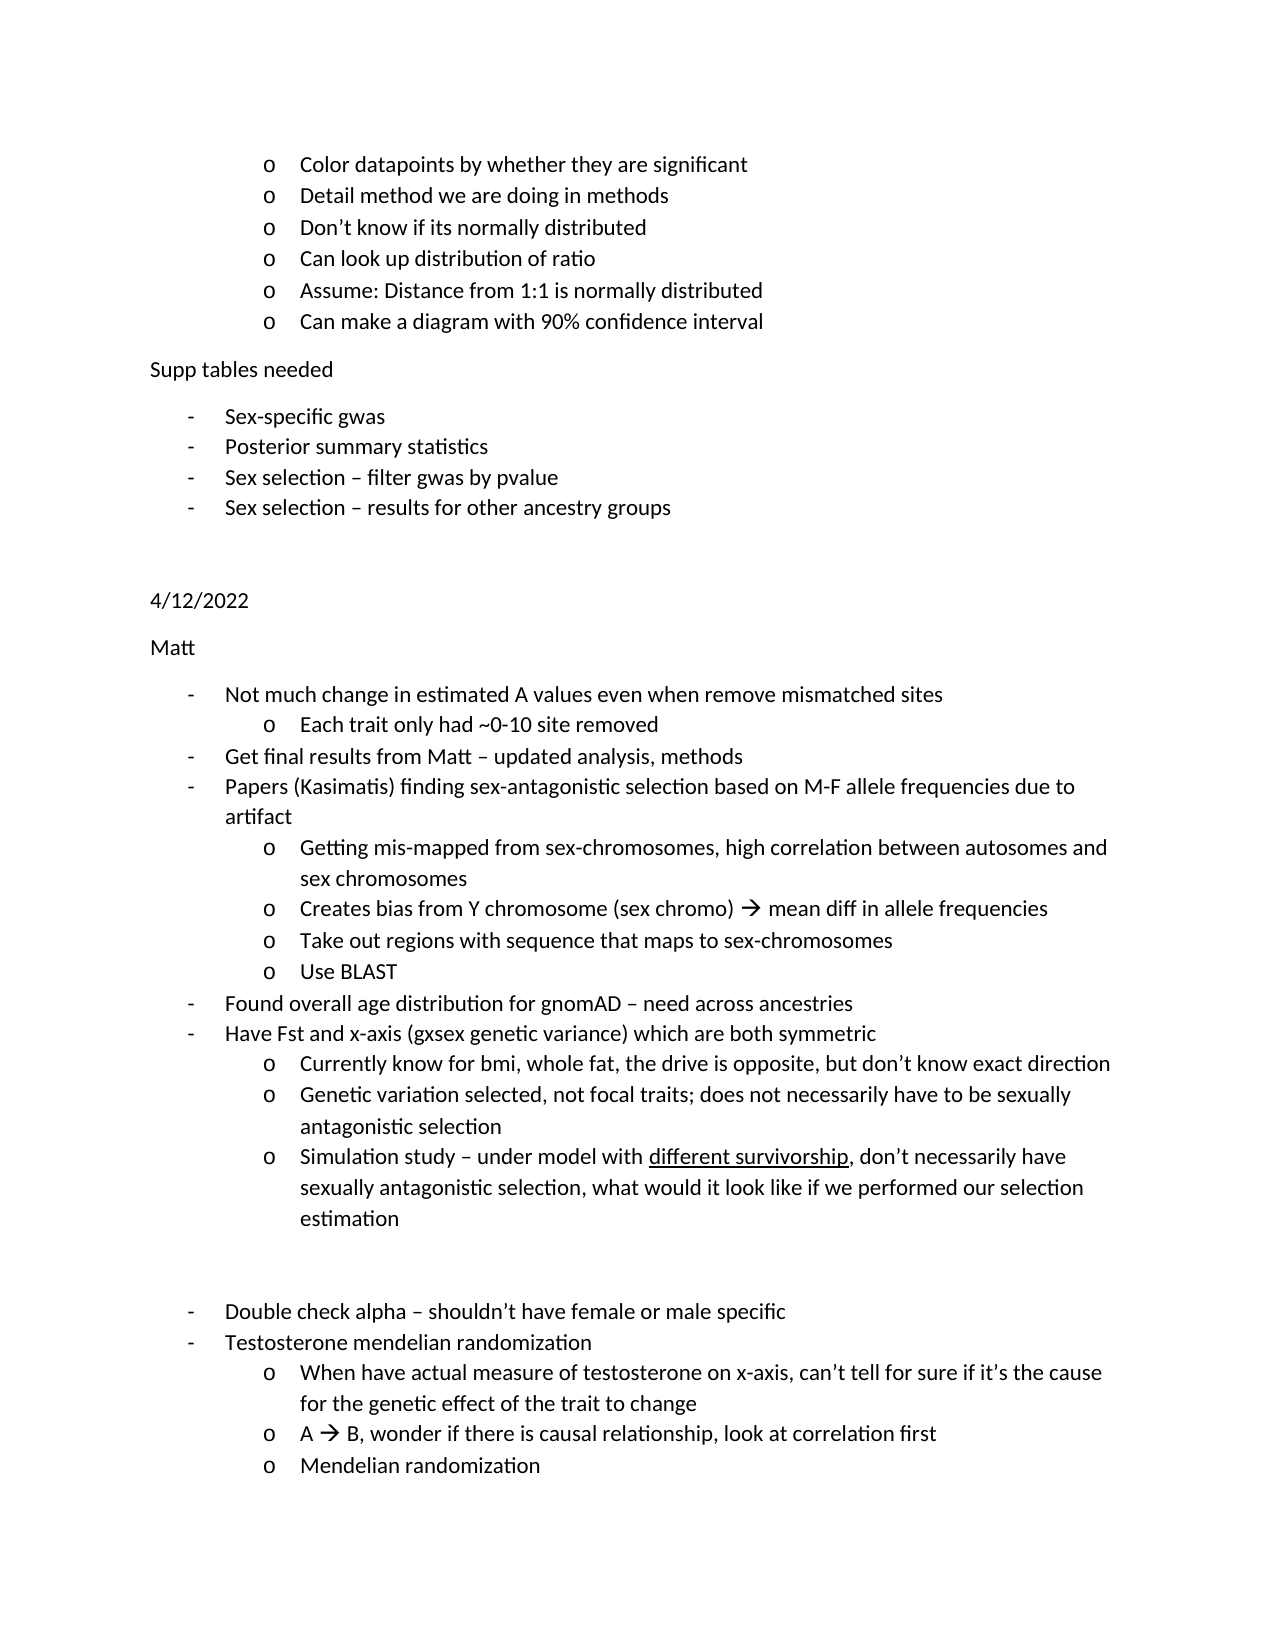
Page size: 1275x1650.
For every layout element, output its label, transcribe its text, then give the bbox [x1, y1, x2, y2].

list Can look up distribution of ratio [262, 244, 1125, 273]
list Get final results from Matt – updated analysis, methods [187, 742, 1125, 770]
text Matt [150, 633, 1125, 662]
list When have actual measure of testosterone on x-axis, can’t tell for sure if it’s the cause for the genetic effect of the trait to change [262, 1358, 1125, 1417]
list Have Fst and x-axis (gxsex genetic variance) which are both symmetric [187, 1019, 1125, 1047]
list Each trait only had ~0-10 site removed [262, 711, 1125, 740]
list Assume: Distance from 1:1 is normally distributed [262, 276, 1125, 305]
list Sex-specific gwas [187, 402, 1125, 430]
list Testosterone mendelian randomization [187, 1328, 1125, 1356]
list Posterior summary statistics [187, 432, 1125, 461]
list Color datapoints by whether they are significant [262, 150, 1125, 179]
list A B, wonder if there is causal relationship, look at correlation first [262, 1419, 1125, 1448]
list Simulation study – under model with different survivorship, don’t necessarily have sexually antagonistic selection, what would it look like if we performed our selection estimation [262, 1142, 1125, 1232]
list Found overall age distribution for gnomAD – need across ancestries [187, 989, 1125, 1017]
list Sex selection – filter gwas by pvalue [187, 463, 1125, 491]
list Getting mis-mapped from sex-chromosomes, high correlation between autosomes and sex chromosomes [262, 833, 1125, 892]
list Not much change in estimated A values even when remove mismatched sites [187, 680, 1125, 708]
text 4/12/2022 [150, 587, 1125, 615]
list Detail method we are doing in methods [262, 181, 1125, 211]
list Sex selection – results for other ancestry groups [187, 493, 1125, 521]
list Creates bias from Y chromosome (sex chromo) mean diff in allele frequencies [262, 894, 1125, 923]
list Mendelian randomization [262, 1451, 1125, 1480]
list Take out regions with sequence that maps to sex-chromosomes [262, 926, 1125, 955]
list Genetic variation selected, not focal traits; does not necessarily have to be sexually antagonistic selection [262, 1081, 1125, 1140]
text Supp tables needed [150, 355, 1125, 383]
list Can make a diagram with 90% confidence interval [262, 307, 1125, 336]
list Papers (Kasimatis) finding sex-antagonistic selection based on M-F allele frequencies due to artifact [187, 772, 1125, 831]
list Currently know for bmi, whole fat, the drive is opposite, but don’t know exact direction [262, 1049, 1125, 1078]
list Double check alpha – shouldn’t have female or male specific [187, 1297, 1125, 1325]
list Use BLAST [262, 957, 1125, 986]
list Don’t know if its normally distributed [262, 213, 1125, 242]
